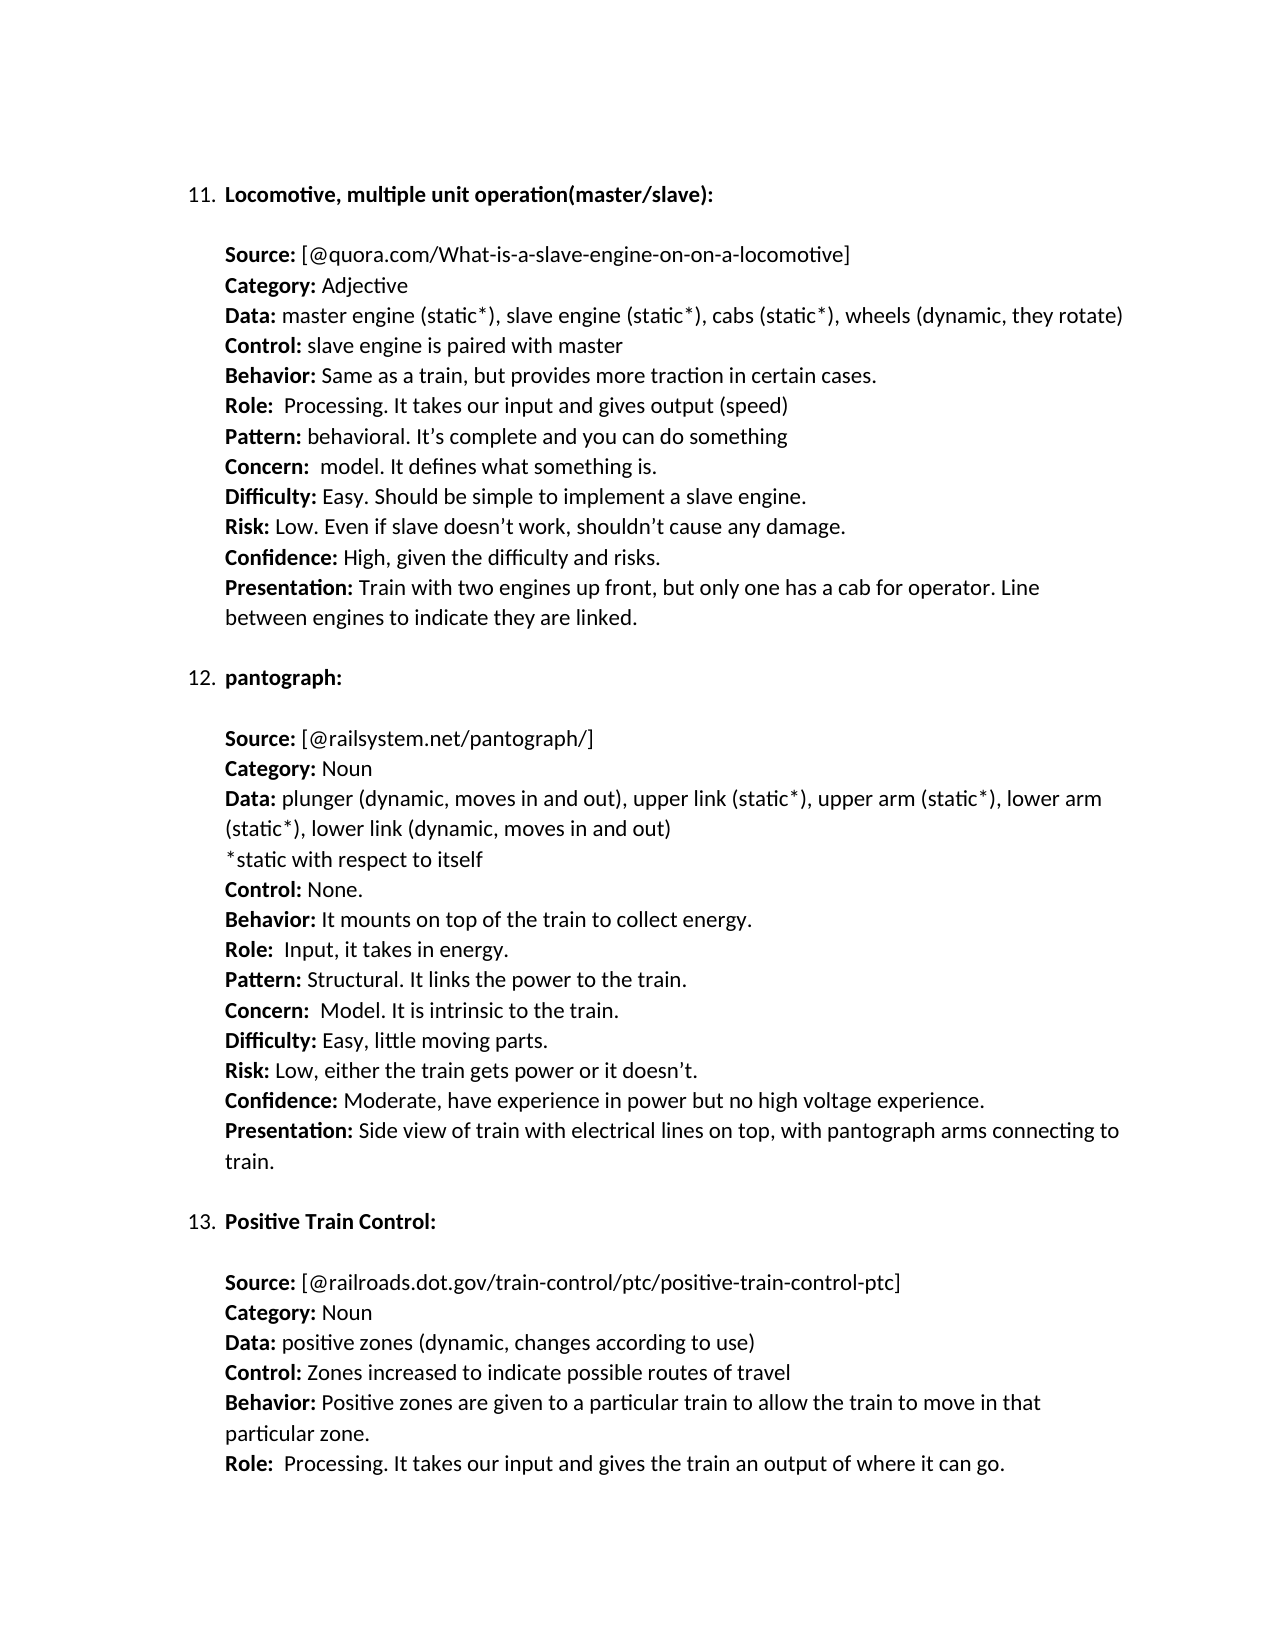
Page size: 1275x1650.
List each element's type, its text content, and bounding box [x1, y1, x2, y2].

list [187, 1207, 1125, 1477]
list pantograph: Source: [@railsystem.net/pantograph/] Category: Noun Data: plunger (dynamic, moves in and out), upper link (static*), upper arm (static*), lower arm (static*), lower link (dynamic, moves in and out) *static with respect to itself Control: None. Behavior: It mounts on top of the train to collect energy. Role: Input, it takes in energy. Pattern: Structural. It links the power to the train. Concern: Model. It is intrinsic to the train. Difficulty: Easy, little moving parts. Risk: Low, either the train gets power or it doesn’t. Confidence: Moderate, have experience in power but no high voltage experience. Presentation: Side view of train with electrical lines on top, with pantograph arms connecting to train. [187, 663, 1125, 1175]
list Locomotive, multiple unit operation(master/slave): Source: [@quora.com/What-is-a-slave-engine-on-on-a-locomotive] Category: Adjective Data: master engine (static*), slave engine (static*), cabs (static*), wheels (dynamic, they rotate) Control: slave engine is paired with master Behavior: Same as a train, but provides more traction in certain cases. Role: Processing. It takes our input and gives output (speed) Pattern: behavioral. It’s complete and you can do something Concern: model. It defines what something is. Difficulty: Easy. Should be simple to implement a slave engine. Risk: Low. Even if slave doesn’t work, shouldn’t cause any damage. Confidence: High, given the difficulty and risks. Presentation: Train with two engines up front, but only one has a cab for operator. Line between engines to indicate they are linked. [187, 180, 1125, 631]
